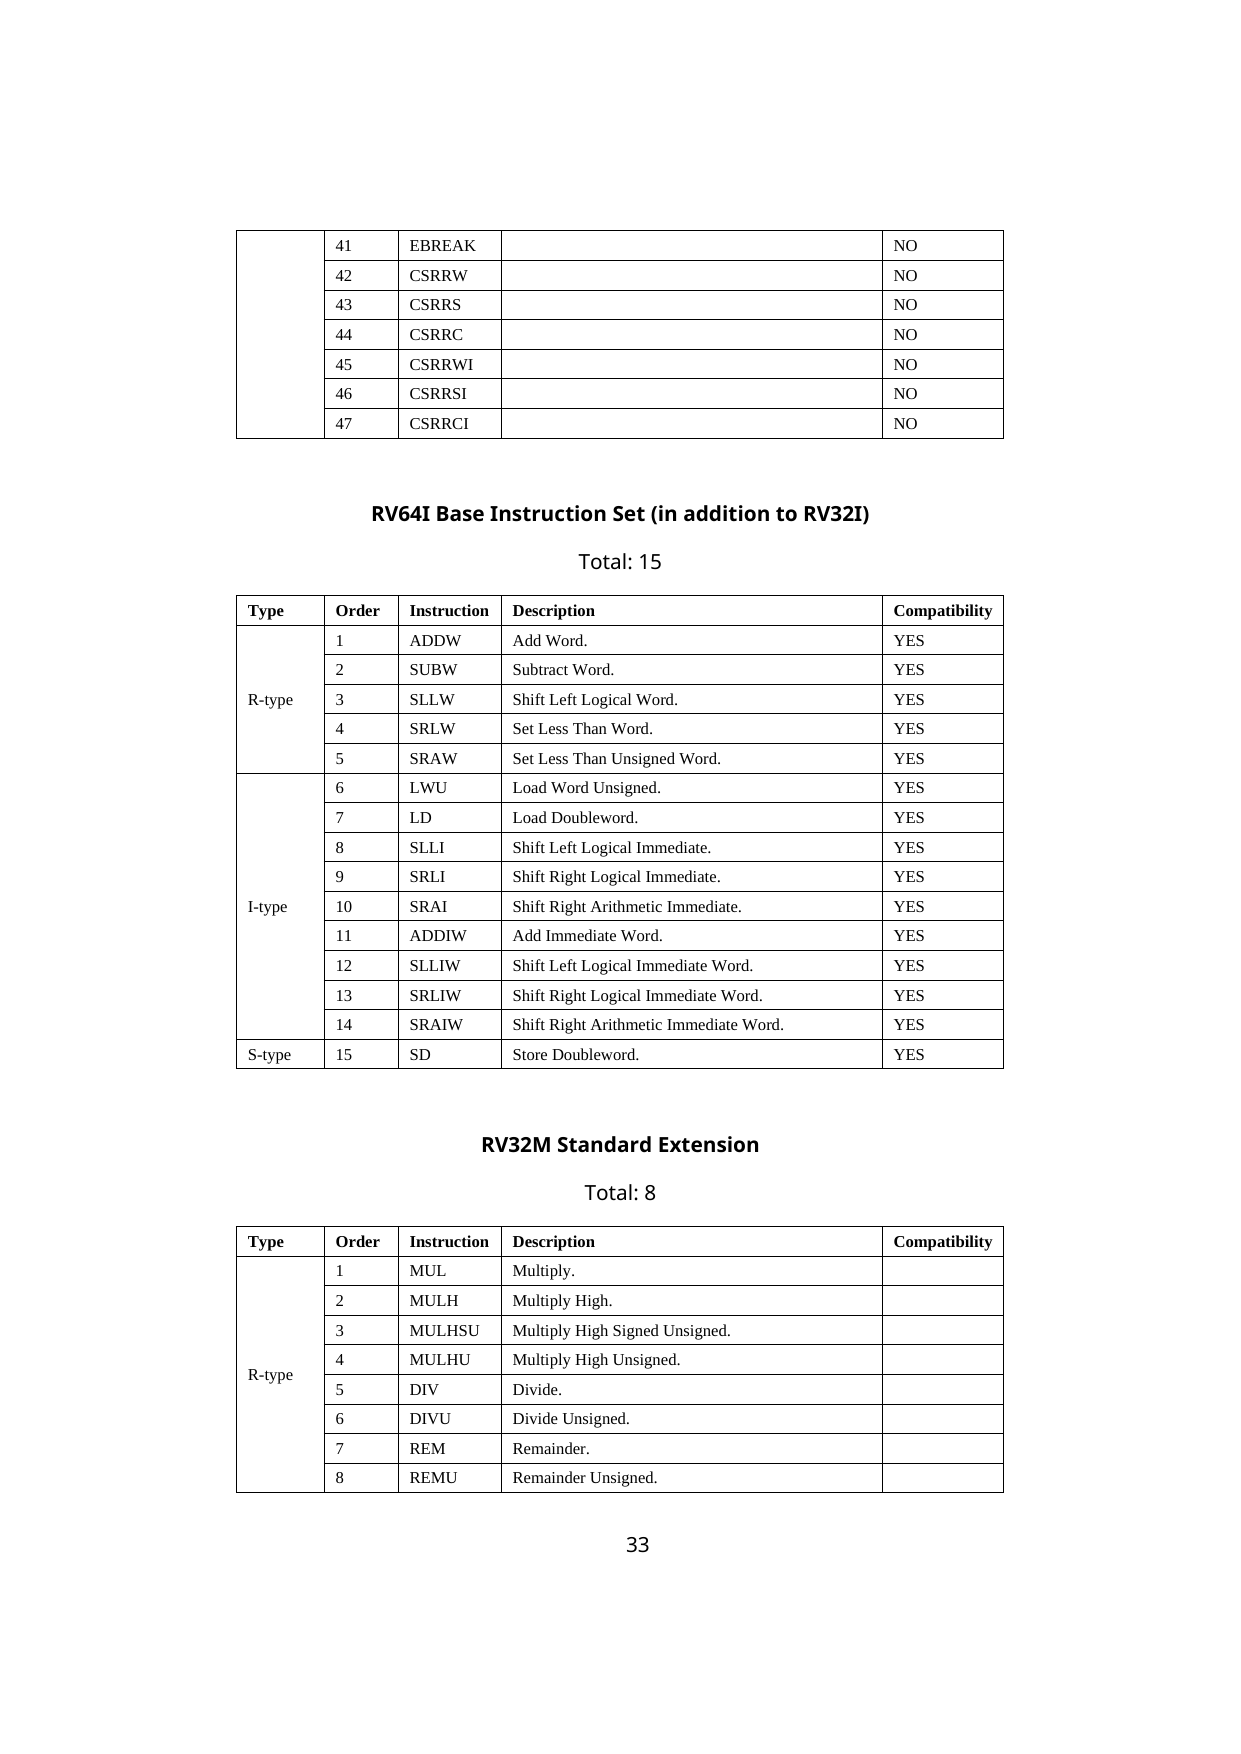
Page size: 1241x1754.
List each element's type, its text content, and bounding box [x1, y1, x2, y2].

table_cell Shift Left Logical Immediate Word. [502, 951, 882, 979]
table_cell [883, 1405, 1003, 1433]
table_cell MULHSU [399, 1316, 501, 1344]
text Total: 15 [236, 547, 1004, 575]
table_cell [502, 231, 882, 260]
table_cell Set Less Than Unsigned Word. [502, 744, 882, 772]
table_cell SLLI [399, 833, 501, 861]
table_cell 4 [325, 1345, 398, 1374]
text RV32M Standard Extension [236, 1130, 1004, 1158]
table_cell YES [883, 655, 1003, 684]
table_cell 43 [325, 291, 398, 319]
table_cell Multiply High Unsigned. [502, 1345, 882, 1374]
table_cell Shift Right Logical Immediate. [502, 862, 882, 891]
table_cell R-type [237, 626, 324, 772]
table_cell DIV [399, 1375, 501, 1403]
table_cell 14 [325, 1010, 398, 1039]
table_cell NO [883, 350, 1003, 378]
table_cell 2 [325, 655, 398, 684]
table_cell ADDIW [399, 921, 501, 950]
table_cell Shift Right Arithmetic Immediate Word. [502, 1010, 882, 1039]
table_cell 7 [325, 1434, 398, 1463]
table_cell YES [883, 685, 1003, 713]
table_cell 10 [325, 892, 398, 920]
table_cell Load Word Unsigned. [502, 774, 882, 802]
table_cell REMU [399, 1464, 501, 1492]
table_header Type [237, 1227, 324, 1256]
table_cell YES [883, 981, 1003, 1009]
table_cell MULHU [399, 1345, 501, 1374]
table_cell Divide. [502, 1375, 882, 1403]
table_cell YES [883, 626, 1003, 654]
table_cell [502, 261, 882, 289]
table_cell MUL [399, 1257, 501, 1285]
table_cell LD [399, 803, 501, 832]
table_cell CSRRSI [399, 379, 501, 408]
table_cell ADDW [399, 626, 501, 654]
table_cell Load Doubleword. [502, 803, 882, 832]
table_cell Store Doubleword. [502, 1040, 882, 1068]
table_cell [883, 1345, 1003, 1374]
table_cell MULH [399, 1286, 501, 1315]
table_cell Shift Right Logical Immediate Word. [502, 981, 882, 1009]
table_cell [502, 320, 882, 349]
table_cell Subtract Word. [502, 655, 882, 684]
table_cell SRLW [399, 714, 501, 743]
table_cell LWU [399, 774, 501, 802]
table_cell NO [883, 261, 1003, 289]
table_cell CSRRWI [399, 350, 501, 378]
table_cell 41 [325, 231, 398, 260]
table_cell Add Word. [502, 626, 882, 654]
table_cell 9 [325, 862, 398, 891]
table_cell YES [883, 714, 1003, 743]
table_cell SRAIW [399, 1010, 501, 1039]
table_cell 4 [325, 714, 398, 743]
table_cell 46 [325, 379, 398, 408]
table_cell YES [883, 744, 1003, 772]
table_cell NO [883, 231, 1003, 260]
table_header Compatibility [883, 1227, 1003, 1256]
table_header Order [325, 596, 398, 624]
table_cell 44 [325, 320, 398, 349]
table_cell 1 [325, 1257, 398, 1285]
table_cell YES [883, 774, 1003, 802]
table_cell Set Less Than Word. [502, 714, 882, 743]
table_cell YES [883, 951, 1003, 979]
table_header Instruction [399, 1227, 501, 1256]
table_cell Shift Right Arithmetic Immediate. [502, 892, 882, 920]
table_cell 12 [325, 951, 398, 979]
table_cell SRLI [399, 862, 501, 891]
table_cell 8 [325, 1464, 398, 1492]
table_cell 2 [325, 1286, 398, 1315]
table_header Compatibility [883, 596, 1003, 624]
table_cell I-type [237, 774, 324, 1039]
table_cell Add Immediate Word. [502, 921, 882, 950]
table_cell 13 [325, 981, 398, 1009]
table_cell [502, 379, 882, 408]
table_header Order [325, 1227, 398, 1256]
table_cell CSRRW [399, 261, 501, 289]
table_cell Multiply High Signed Unsigned. [502, 1316, 882, 1344]
table_cell [883, 1375, 1003, 1403]
table_cell 3 [325, 1316, 398, 1344]
table_cell [883, 1286, 1003, 1315]
table_cell 1 [325, 626, 398, 654]
table_cell Remainder. [502, 1434, 882, 1463]
table_cell 5 [325, 1375, 398, 1403]
table_cell SRAW [399, 744, 501, 772]
table_header Description [502, 596, 882, 624]
table_cell Multiply. [502, 1257, 882, 1285]
table_cell 6 [325, 1405, 398, 1433]
table_cell [502, 350, 882, 378]
table_cell CSRRCI [399, 409, 501, 437]
table_cell YES [883, 1010, 1003, 1039]
text RV64I Base Instruction Set (in addition to RV32I) [236, 499, 1004, 527]
table_cell Shift Left Logical Immediate. [502, 833, 882, 861]
table_cell [502, 409, 882, 437]
table_cell 6 [325, 774, 398, 802]
table_cell Divide Unsigned. [502, 1405, 882, 1433]
table_cell 45 [325, 350, 398, 378]
table_cell YES [883, 892, 1003, 920]
table_cell SD [399, 1040, 501, 1068]
table_cell SLLIW [399, 951, 501, 979]
table_cell [883, 1316, 1003, 1344]
table_cell Remainder Unsigned. [502, 1464, 882, 1492]
table_cell SUBW [399, 655, 501, 684]
table_cell 7 [325, 803, 398, 832]
text Total: 8 [236, 1178, 1004, 1206]
table_cell CSRRC [399, 320, 501, 349]
table_cell REM [399, 1434, 501, 1463]
table_header Type [237, 596, 324, 624]
table_header Description [502, 1227, 882, 1256]
table_cell NO [883, 291, 1003, 319]
table_cell 5 [325, 744, 398, 772]
table_cell 15 [325, 1040, 398, 1068]
table_cell [883, 1434, 1003, 1463]
table_cell YES [883, 803, 1003, 832]
table_cell 8 [325, 833, 398, 861]
table_cell SLLW [399, 685, 501, 713]
table_cell Multiply High. [502, 1286, 882, 1315]
table_cell YES [883, 833, 1003, 861]
table_cell Shift Left Logical Word. [502, 685, 882, 713]
table_cell NO [883, 379, 1003, 408]
table_cell 11 [325, 921, 398, 950]
table_cell [883, 1257, 1003, 1285]
table_cell 42 [325, 261, 398, 289]
table_cell YES [883, 1040, 1003, 1068]
table_cell YES [883, 921, 1003, 950]
table_cell NO [883, 320, 1003, 349]
table_cell EBREAK [399, 231, 501, 260]
table_cell 47 [325, 409, 398, 437]
table_cell DIVU [399, 1405, 501, 1433]
table_header Instruction [399, 596, 501, 624]
table_cell 3 [325, 685, 398, 713]
table_cell [883, 1464, 1003, 1492]
table_cell YES [883, 862, 1003, 891]
table_cell CSRRS [399, 291, 501, 319]
table_cell S-type [237, 1040, 324, 1068]
table_cell SRAI [399, 892, 501, 920]
table_cell [502, 291, 882, 319]
table_cell NO [883, 409, 1003, 437]
table_cell SRLIW [399, 981, 501, 1009]
table_cell R-type [237, 1257, 324, 1492]
